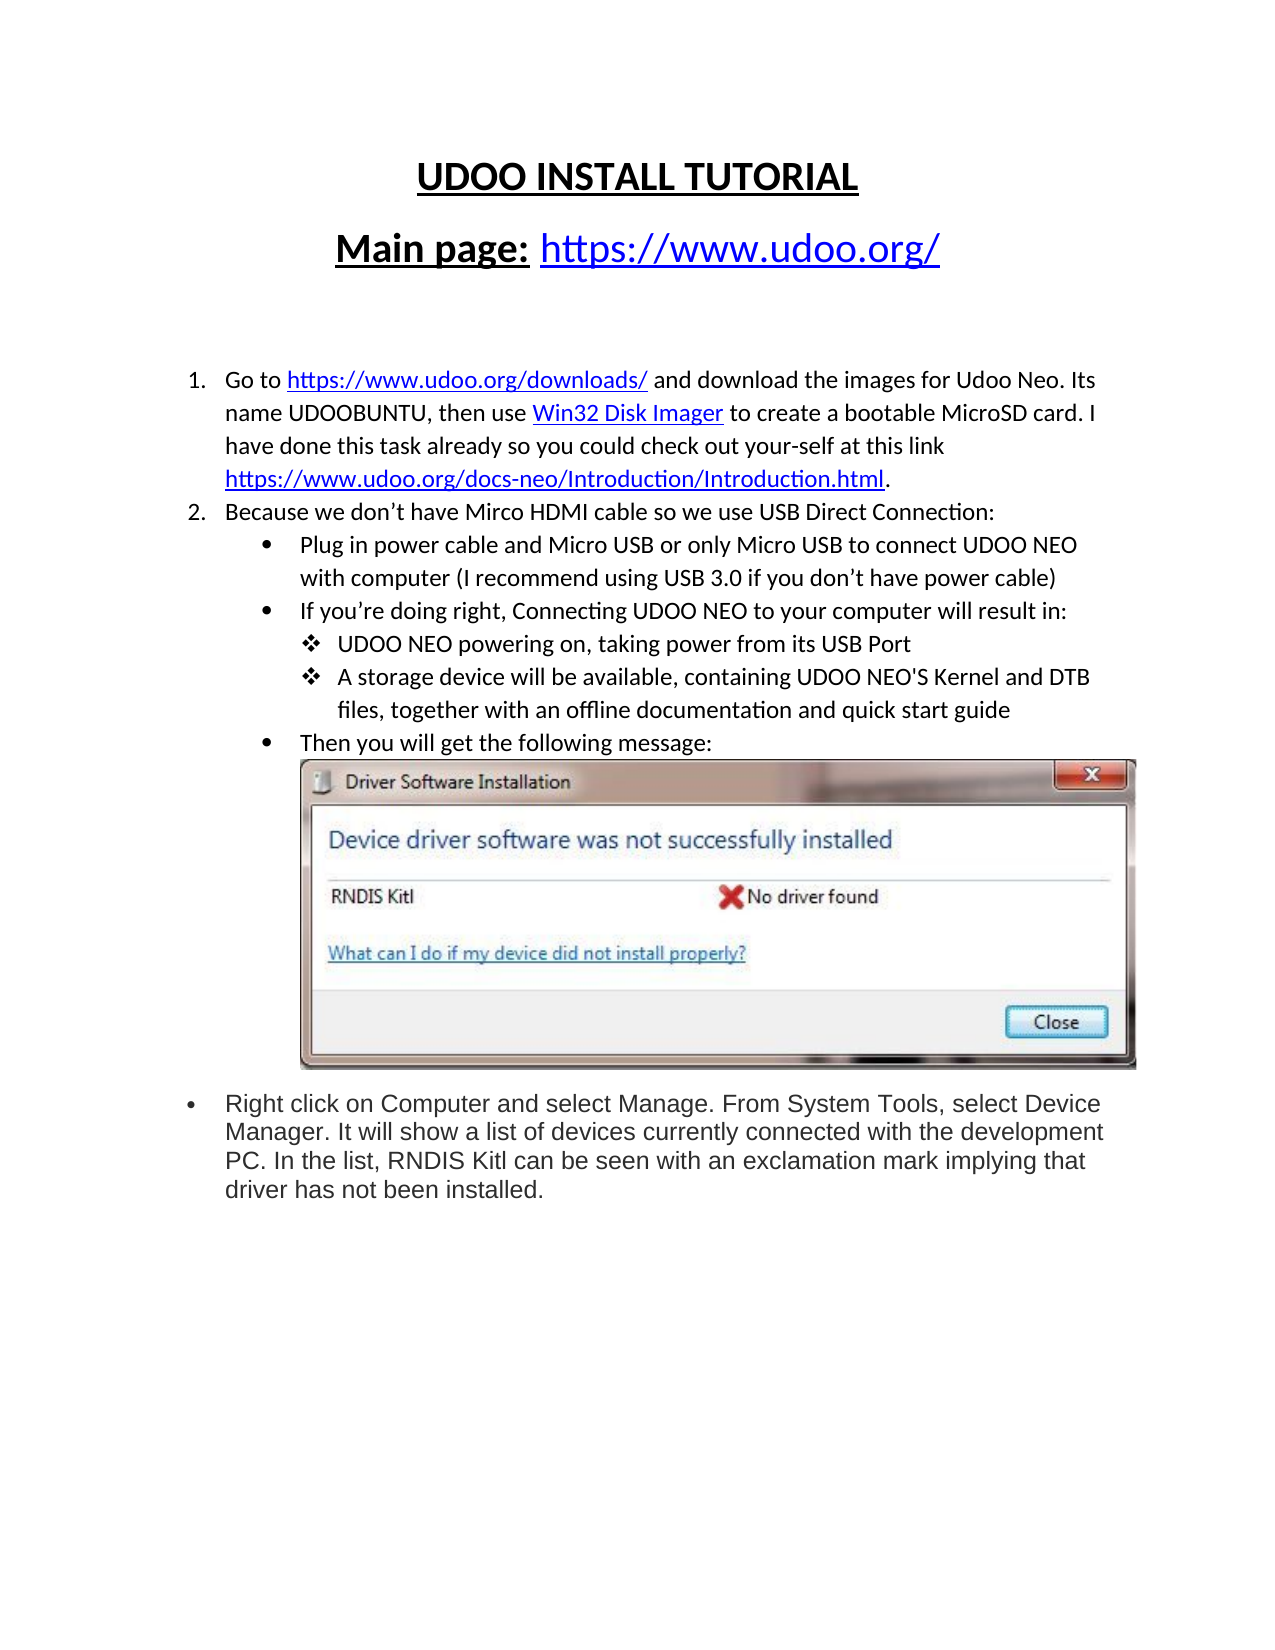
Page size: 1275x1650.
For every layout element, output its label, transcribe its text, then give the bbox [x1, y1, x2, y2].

text UDOO INSTALL TUTORIAL [150, 150, 1125, 201]
list Then you will get the following message: [262, 727, 1125, 757]
text Main page: https://www.udoo.org/ [150, 222, 1125, 272]
list Right click on Computer and select Manage. From System Tools, select Device Manager. It will show a list of devices currently connected with the development PC. In the list, RNDIS Kitl can be seen with an exclamation mark implying that driver has not been installed. [187, 1088, 1125, 1203]
list If you’re doing right, Connecting UDOO NEO to your computer will result in: [262, 595, 1125, 626]
picture [300, 759, 1137, 1070]
list A storage device will be available, containing UDOO NEO'S Kernel and DTB files, together with an offline documentation and quick start guide [300, 661, 1125, 724]
list Plug in power cable and Micro USB or only Micro USB to connect UDOO NEO with computer (I recommend using USB 3.0 if you don’t have power cable) [262, 529, 1125, 593]
list Because we don’t have Mirco HDMI cable so we use USB Direct Connection: [187, 496, 1125, 527]
list UDOO NEO powering on, taking power from its USB Port [300, 628, 1125, 658]
list Go to https://www.udoo.org/downloads/ and download the images for Udoo Neo. Its name UDOOBUNTU, then use Win32 Disk Imager to create a bootable MicroSD card. I have done this task already so you could check out your-self at this link https://www.udoo.org/docs-neo/Introduction/Introduction.html. [187, 365, 1125, 494]
